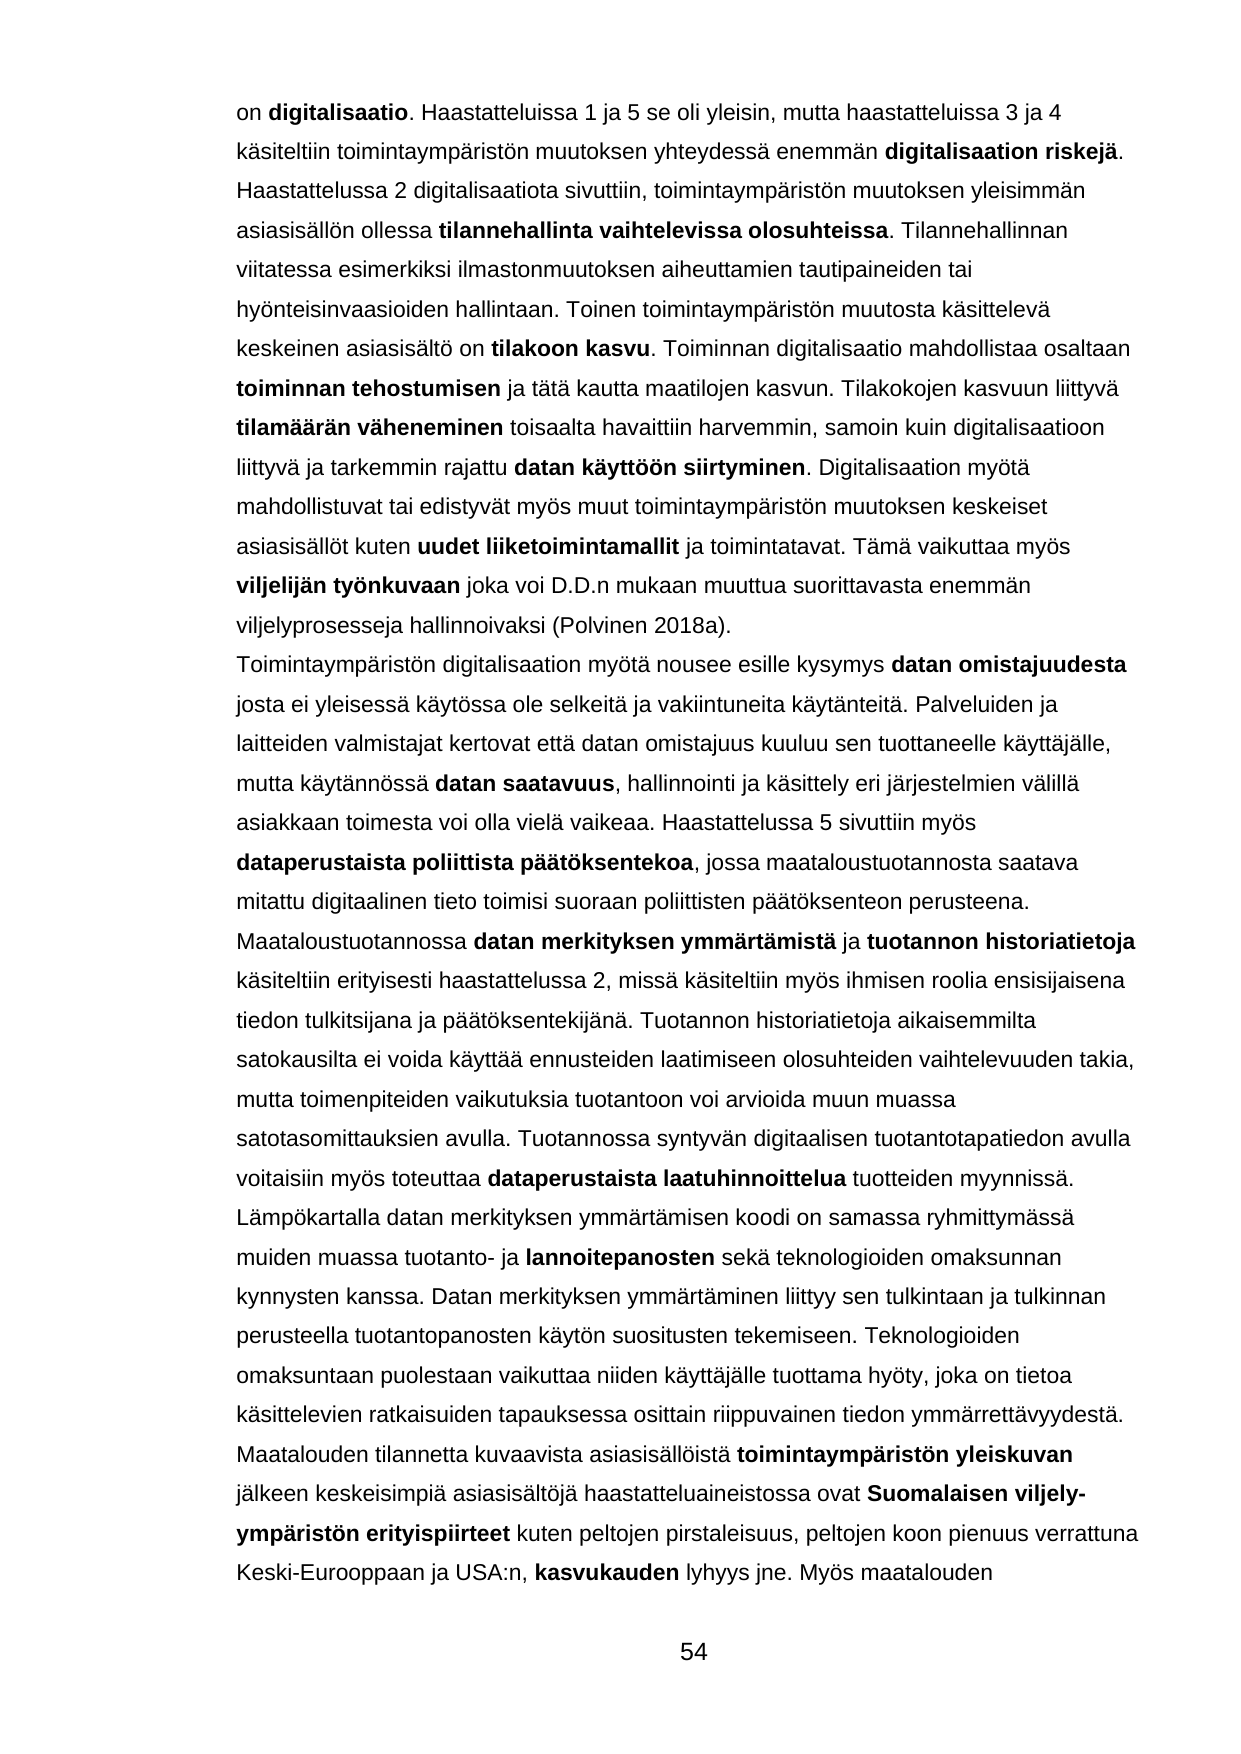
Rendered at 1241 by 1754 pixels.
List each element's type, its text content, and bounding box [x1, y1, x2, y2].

text Maataloustuotannossa datan merkityksen ymmärtämistä ja tuotannon historiatietoja käsiteltiin erityisesti haastattelussa 2, missä käsiteltiin myös ihmisen roolia ensisijaisena tiedon tulkitsijana ja päätöksentekijänä. Tuotannon historiatietoja aikaisemmilta satokausilta ei voida käyttää ennusteiden laatimiseen olosuhteiden vaihtelevuuden takia, mutta toimenpiteiden vaikutuksia tuotantoon voi arvioida muun muassa satotasomittauksien avulla. Tuotannossa syntyvän digitaalisen tuotantotapatiedon avulla voitaisiin myös toteuttaa dataperustaista laatuhinnoittelua tuotteiden myynnissä. [236, 928, 1152, 1191]
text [236, 1441, 1152, 1586]
text Lämpökartalla datan merkityksen ymmärtämisen koodi on samassa ryhmittymässä muiden muassa tuotanto- ja lannoitepanosten sekä teknologioiden omaksunnan kynnysten kanssa. Datan merkityksen ymmärtäminen liittyy sen tulkintaan ja tulkinnan perusteella tuotantopanosten käytön suositusten tekemiseen. Teknologioiden omaksuntaan puolestaan vaikuttaa niiden käyttäjälle tuottama hyöty, joka on tietoa käsittelevien ratkaisuiden tapauksessa osittain riippuvainen tiedon ymmärrettävyydestä. [236, 1204, 1152, 1428]
text Toimintaympäristön digitalisaation myötä nousee esille kysymys datan omistajuudesta josta ei yleisessä käytössa ole selkeitä ja vakiintuneita käytänteitä. Palveluiden ja laitteiden valmistajat kertovat että datan omistajuus kuuluu sen tuottaneelle käyttäjälle, mutta käytännössä datan saatavuus, hallinnointi ja käsittely eri järjestelmien välillä asiakkaan toimesta voi olla vielä vaikeaa. Haastattelussa 5 sivuttiin myös dataperustaista poliittista päätöksentekoa, jossa maataloustuotannosta saatava mitattu digitaalinen tieto toimisi suoraan poliittisten päätöksenteon perusteena. [236, 651, 1152, 914]
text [236, 98, 1152, 638]
